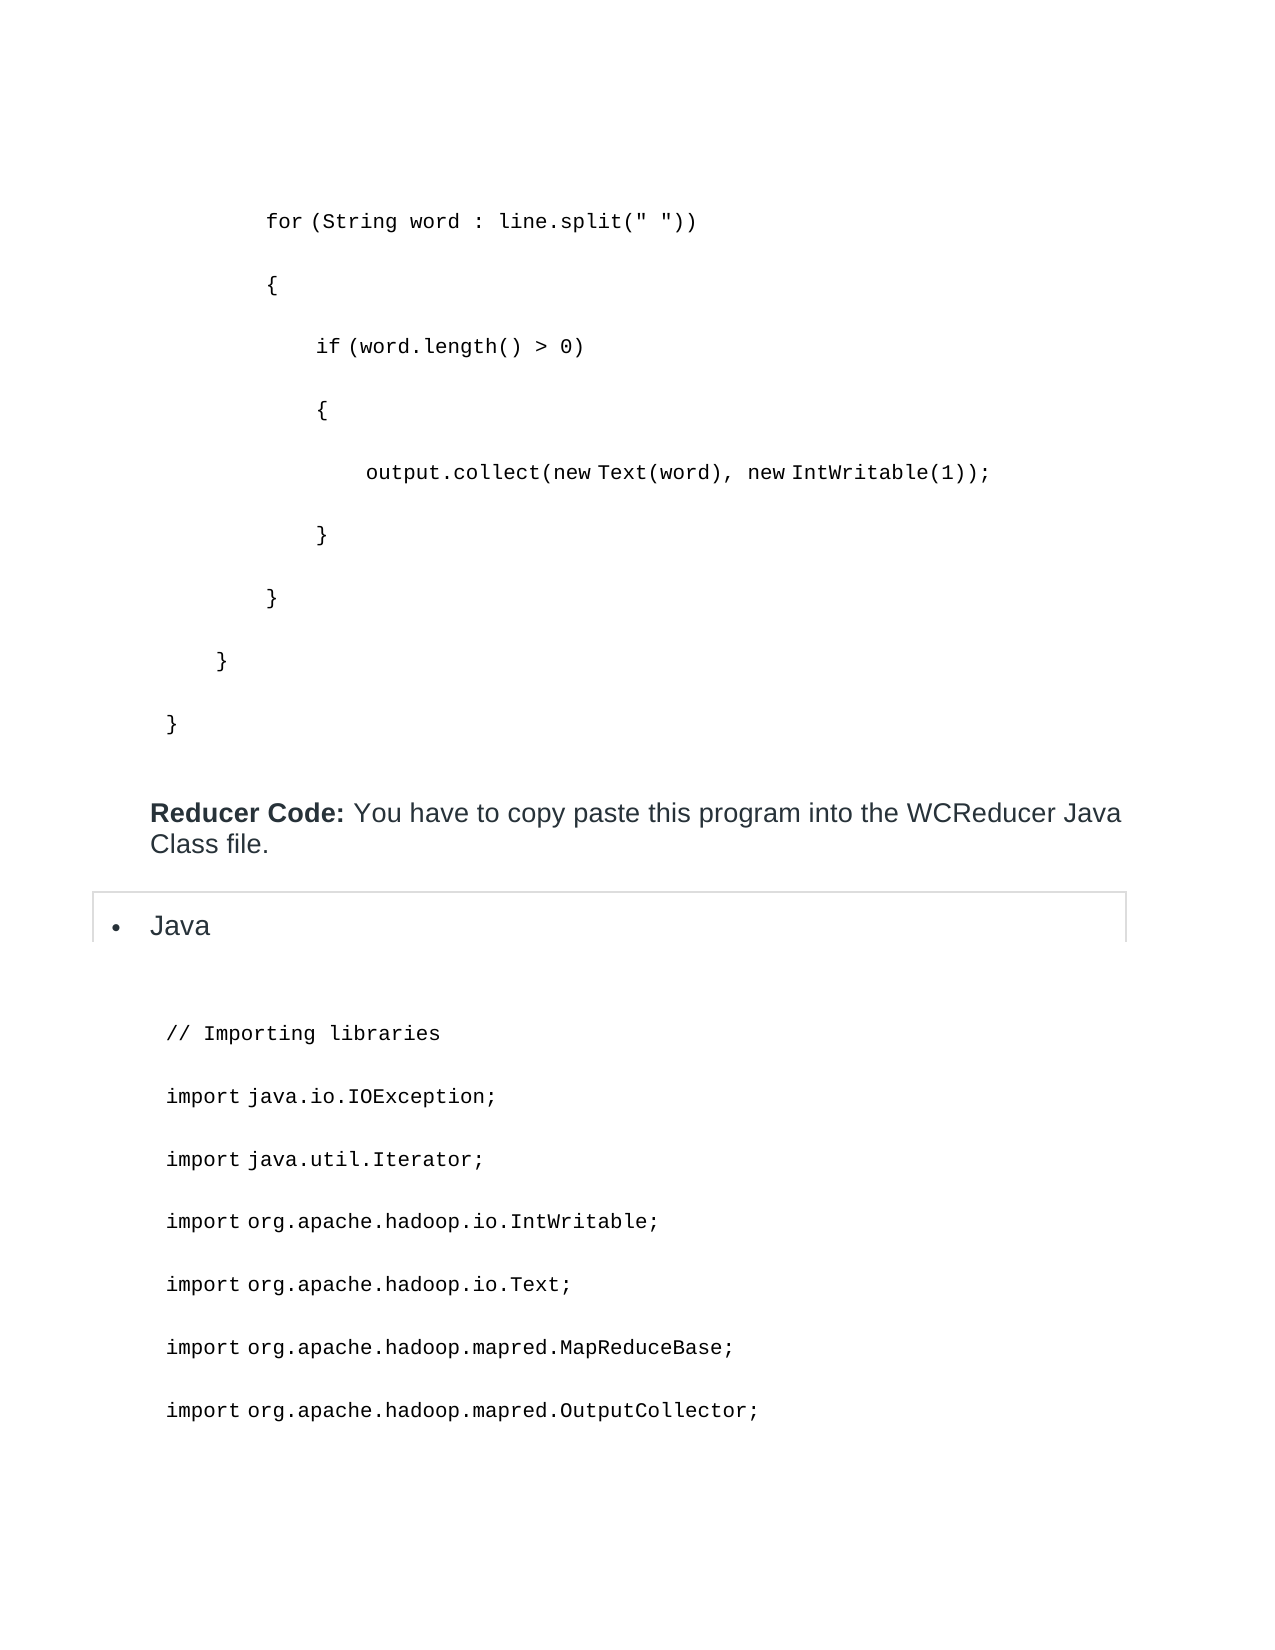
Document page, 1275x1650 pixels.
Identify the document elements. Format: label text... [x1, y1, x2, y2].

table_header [150, 963, 1123, 1484]
list Java [94, 893, 1125, 942]
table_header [150, 150, 1123, 797]
text Reducer Code: You have to copy paste this program into the WCReducer Java Class file. [150, 797, 1125, 891]
